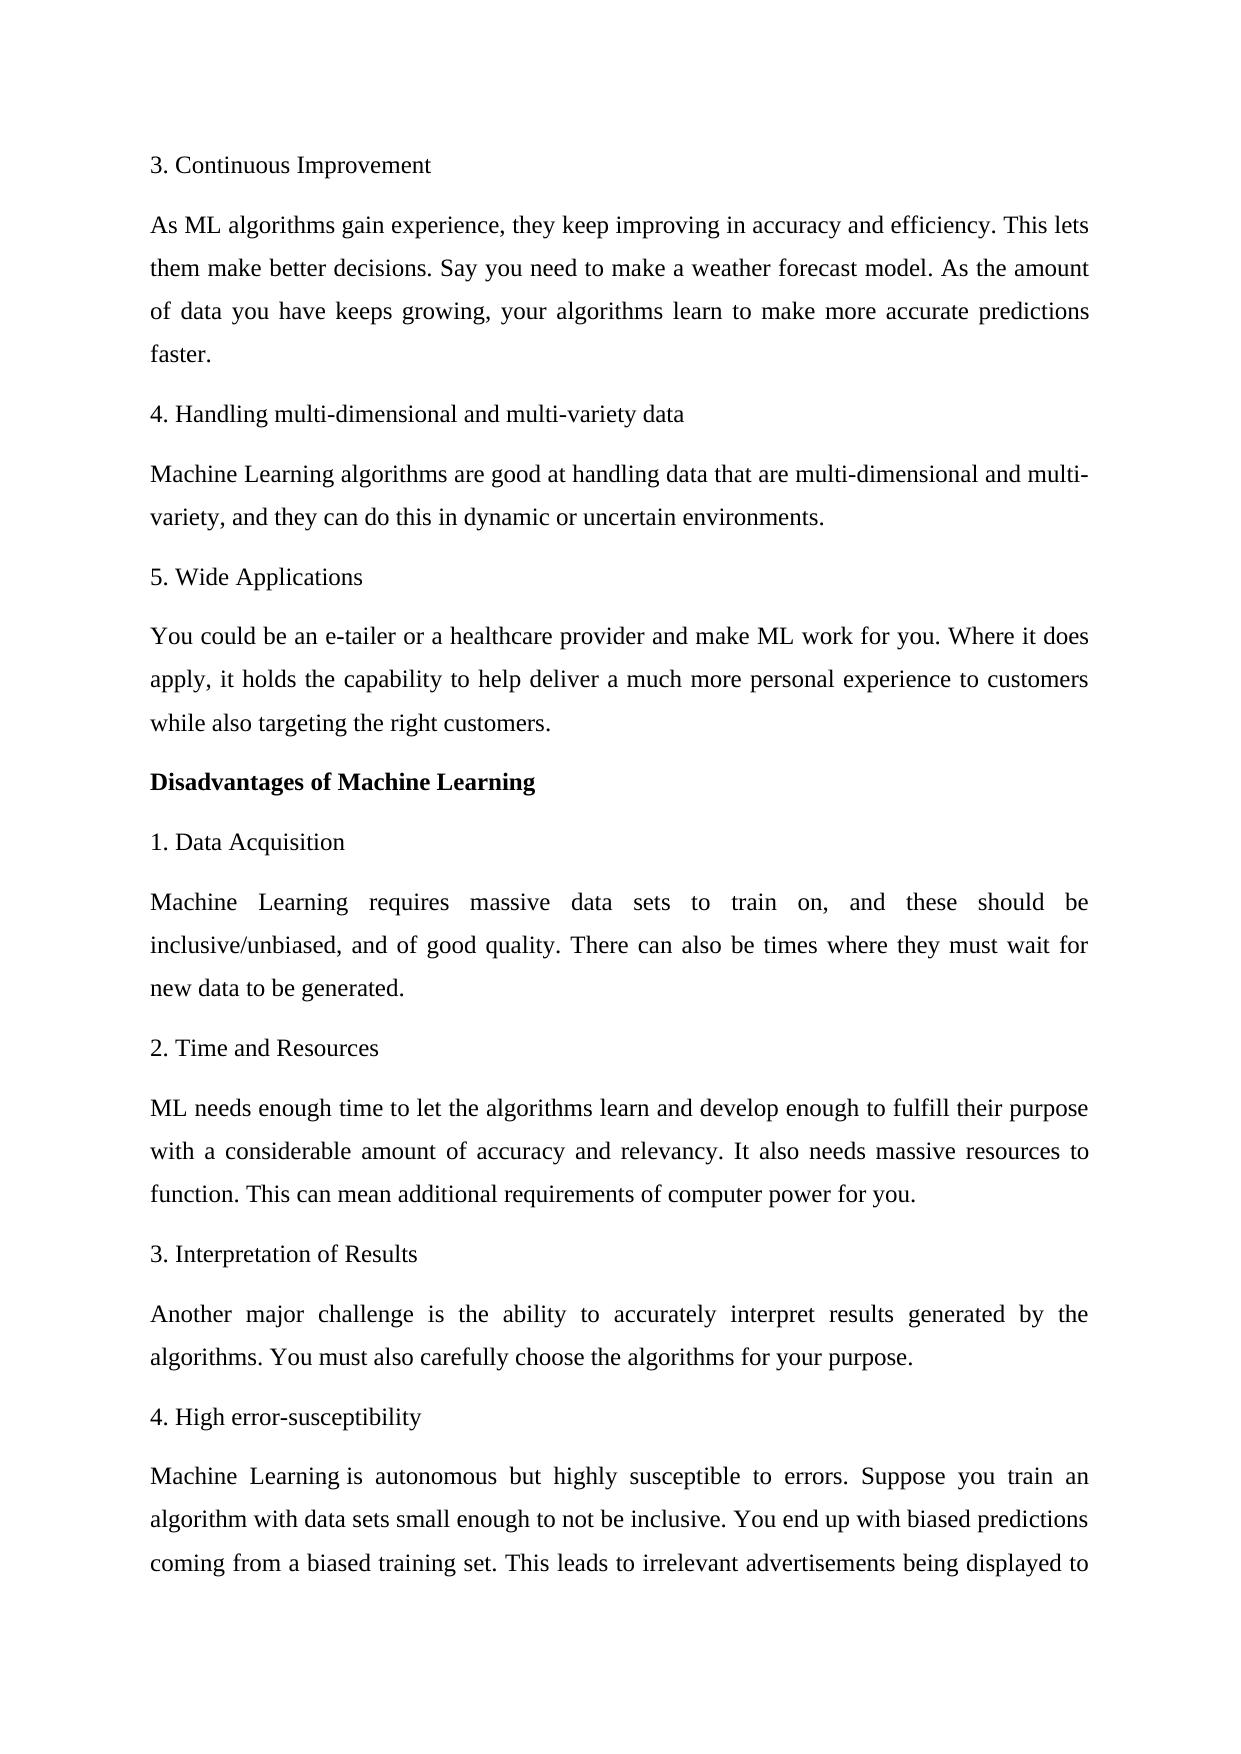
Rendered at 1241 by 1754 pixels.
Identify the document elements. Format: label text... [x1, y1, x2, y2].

text 5. Wide Applications [150, 562, 1090, 590]
text Machine Learning algorithms are good at handling data that are multi-dimensional and multi-variety, and they can do this in dynamic or uncertain environments. [150, 459, 1090, 531]
text As ML algorithms gain experience, they keep improving in accuracy and efficiency. This lets them make better decisions. Say you need to make a weather forecast model. As the amount of data you have keeps growing, your algorithms learn to make more accurate predictions faster. [150, 210, 1090, 368]
text 3. Continuous Improvement [150, 150, 1090, 179]
text Machine Learning requires massive data sets to train on, and these should be inclusive/unbiased, and of good quality. There can also be times where they must wait for new data to be generated. [150, 887, 1090, 1002]
text 4. Handling multi-dimensional and multi-variety data [150, 399, 1090, 428]
text 3. Interpretation of Results [150, 1239, 1090, 1268]
text 1. Data Acquisition [150, 827, 1090, 856]
text Disadvantages of Machine Learning [150, 767, 1090, 796]
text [150, 1461, 1090, 1576]
text 4. High error-susceptibility [150, 1402, 1090, 1430]
text You could be an e-tailer or a healthcare provider and make ML work for you. Where it does apply, it holds the capability to help deliver a much more personal experience to customers while also targeting the right customers. [150, 621, 1090, 736]
text 2. Time and Resources [150, 1033, 1090, 1062]
text Another major challenge is the ability to accurately interpret results generated by the algorithms. You must also carefully choose the algorithms for your purpose. [150, 1299, 1090, 1371]
text ML needs enough time to let the algorithms learn and develop enough to fulfill their purpose with a considerable amount of accuracy and relevancy. It also needs massive resources to function. This can mean additional requirements of computer power for you. [150, 1093, 1090, 1208]
